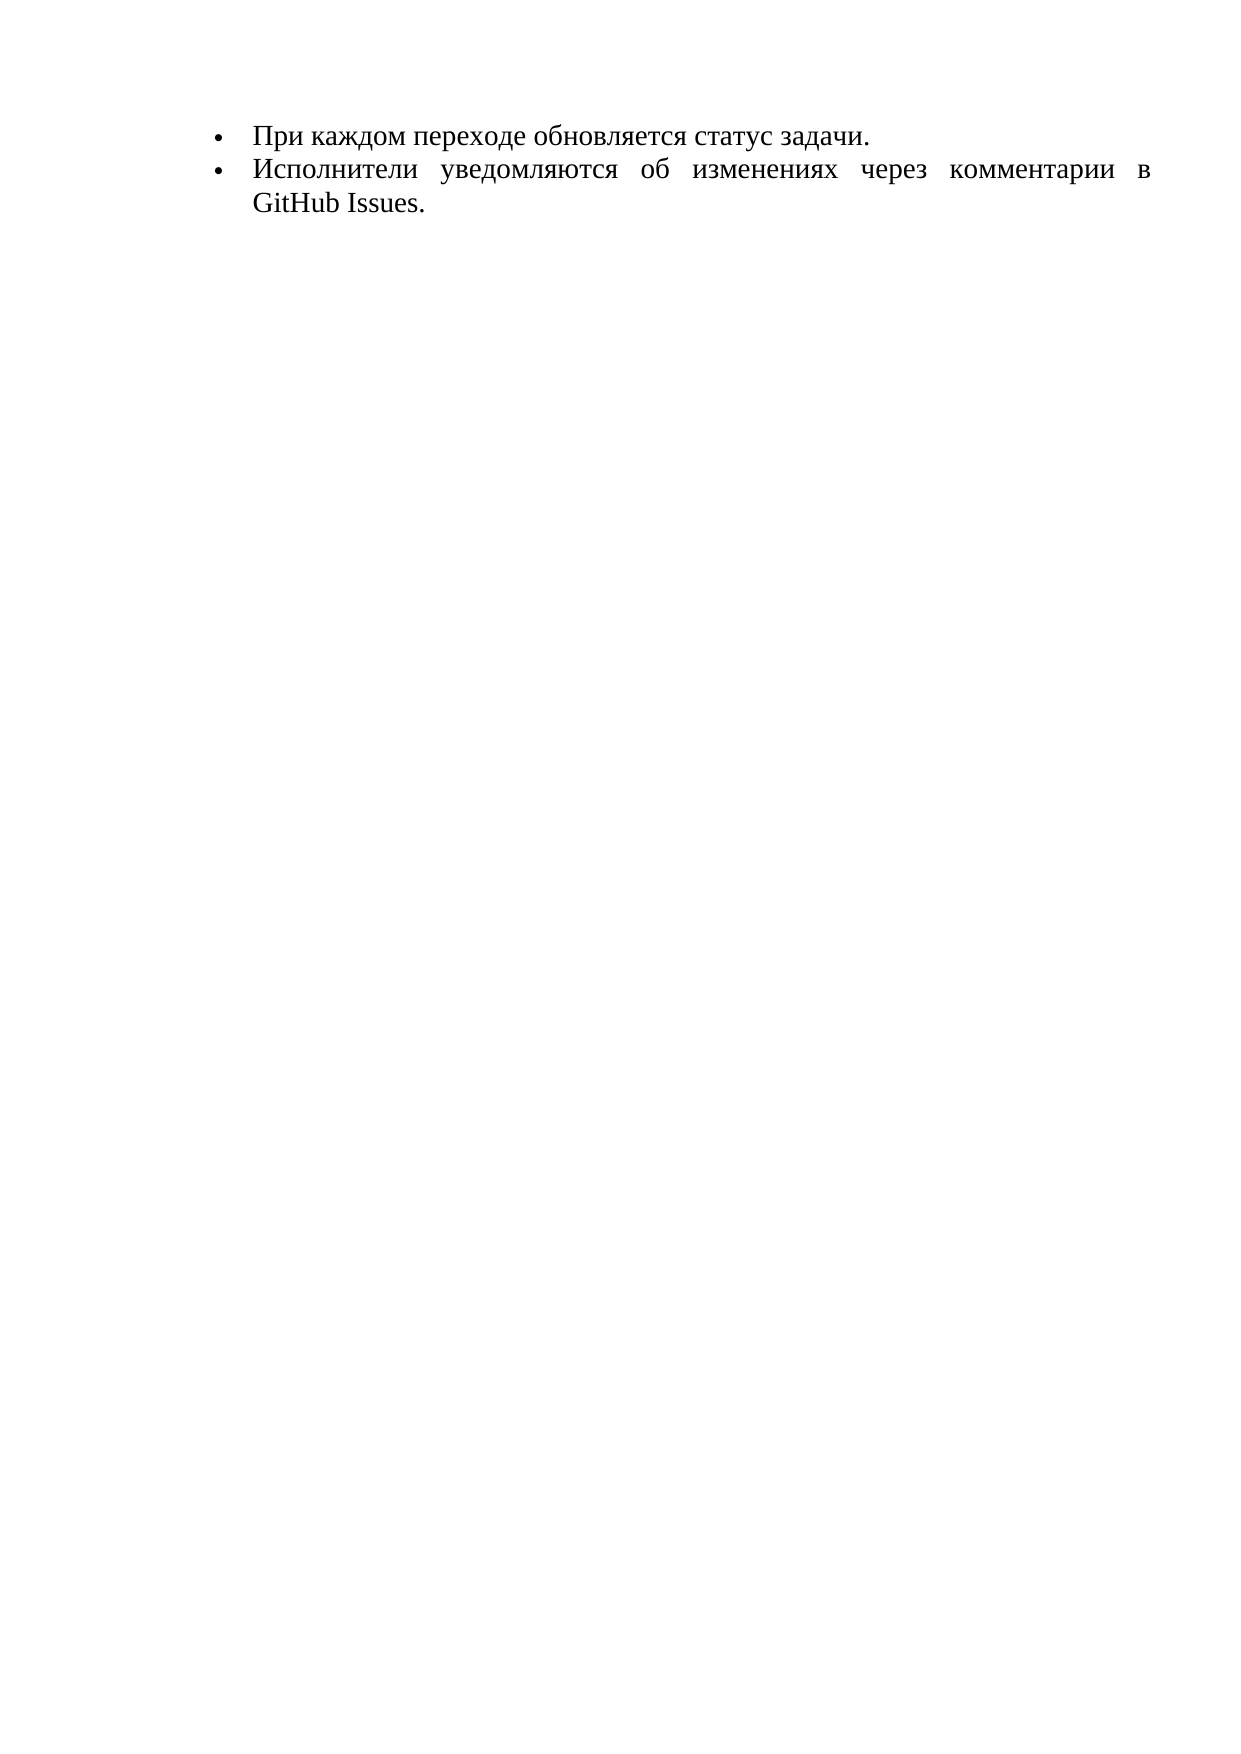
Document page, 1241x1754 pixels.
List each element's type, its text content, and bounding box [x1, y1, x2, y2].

list При каждом переходе обновляется статус задачи. [215, 118, 1152, 152]
list Исполнители уведомляются об изменениях через комментарии в GitHub Issues. [215, 152, 1152, 219]
